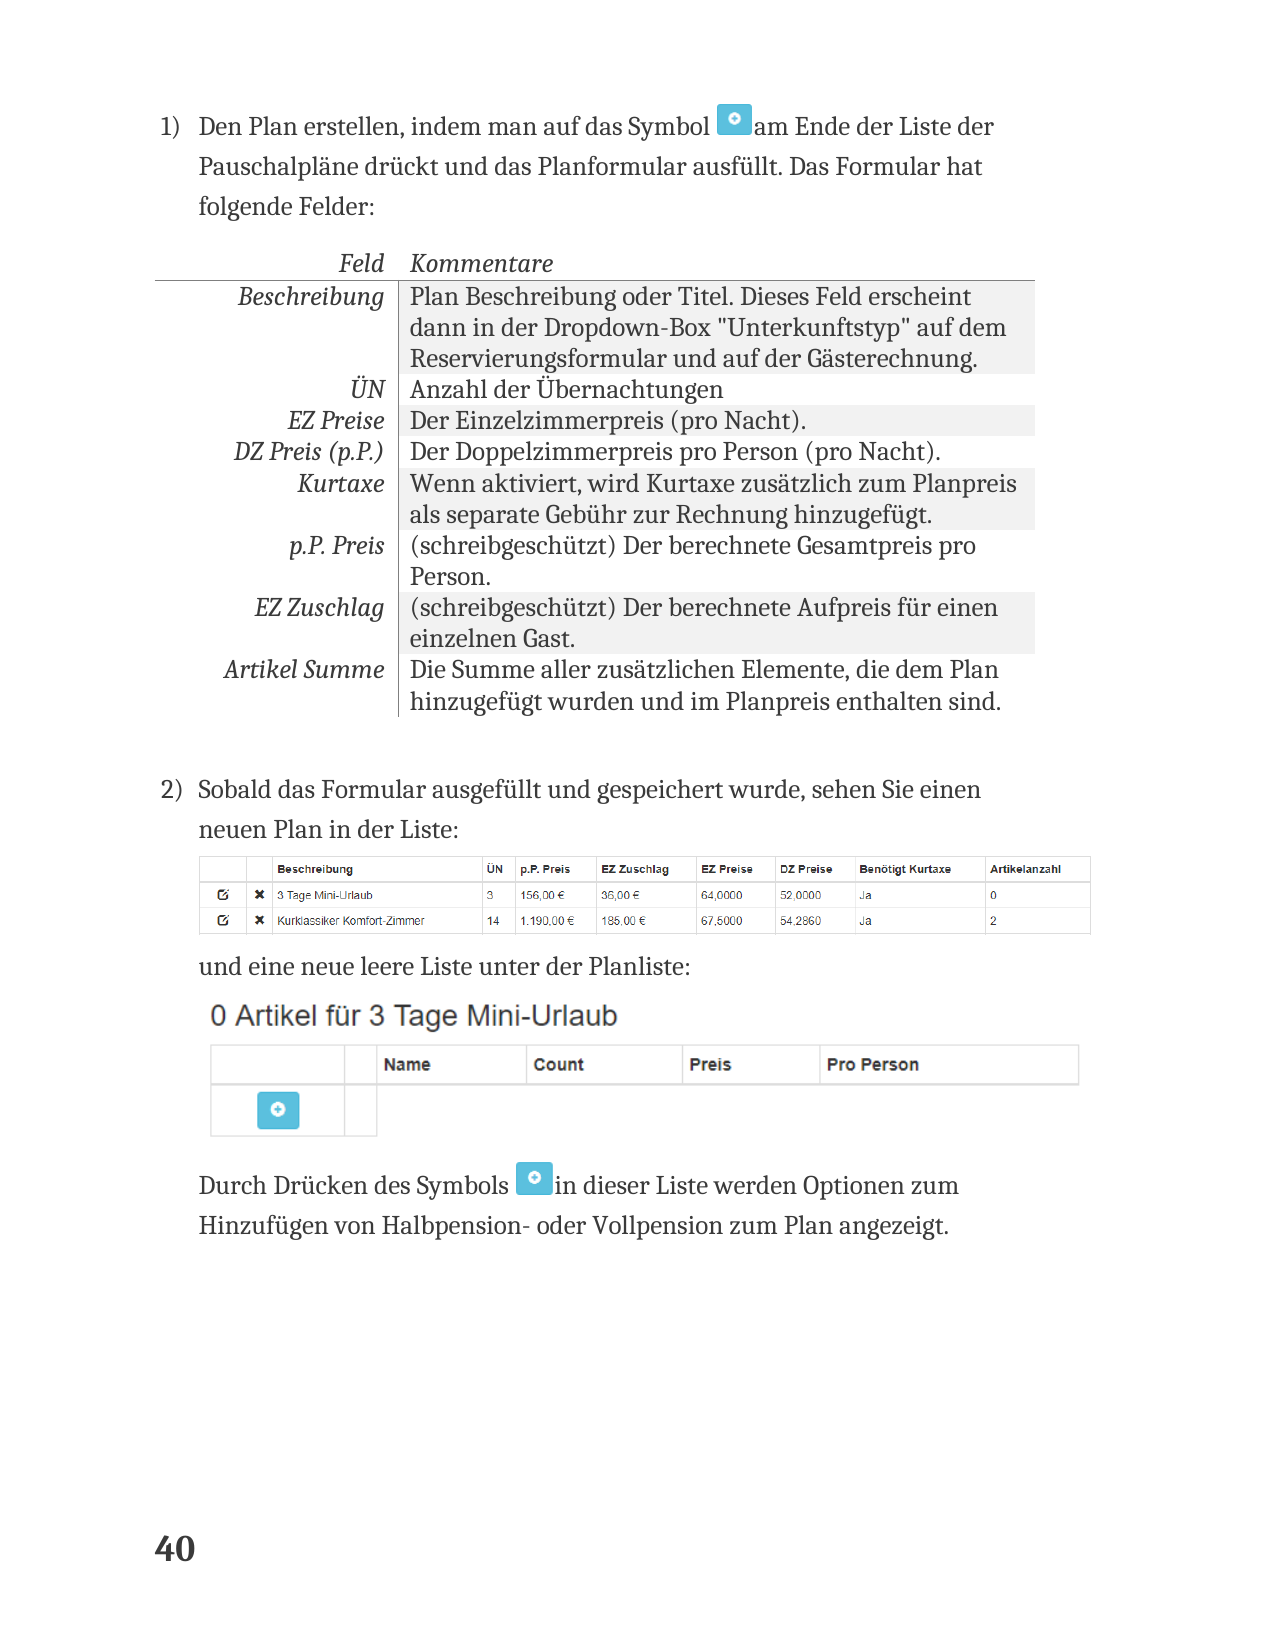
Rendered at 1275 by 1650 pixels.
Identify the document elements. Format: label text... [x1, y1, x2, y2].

table_cell Der Doppelzimmerpreis pro Person (pro Nacht). [399, 436, 1035, 468]
picture [198, 991, 1093, 1153]
table_cell Beschreibung [155, 281, 398, 374]
table_header Kommentare [398, 249, 1035, 280]
table_cell EZ Preise [155, 405, 398, 436]
picture [515, 1161, 555, 1195]
table_cell Wenn aktiviert, wird Kurtaxe zusätzlich zum Planpreis als separate Gebühr zur Rechnung hinzugefügt. [399, 468, 1035, 530]
table_cell DZ Preis (p.P.) [155, 436, 398, 468]
list Den Plan erstellen, indem man auf das Symbol am Ende der Liste der Pauschalpläne drückt und das Planformular ausfüllt. Das Formular hat folgende Felder: [161, 103, 1048, 223]
table_cell Artikel Summe [155, 655, 398, 717]
table_cell p.P. Preis [155, 530, 398, 592]
table_cell (schreibgeschützt) Der berechnete Aufpreis für einen einzelnen Gast. [399, 592, 1035, 654]
table_cell ÜN [155, 374, 398, 405]
table_cell EZ Zuschlag [155, 592, 398, 654]
table_cell (schreibgeschützt) Der berechnete Gesamtpreis pro Person. [399, 530, 1035, 592]
table_cell Der Einzelzimmerpreis (pro Nacht). [399, 405, 1035, 436]
table_cell Anzahl der Übernachtungen [399, 374, 1035, 405]
table_cell Die Summe aller zusätzlichen Elemente, die dem Plan hinzugefügt wurden und im Planpreis enthalten sind. [399, 655, 1035, 717]
table_header Feld [155, 249, 398, 280]
table_cell Kurtaxe [155, 468, 398, 530]
picture [716, 103, 754, 135]
picture [198, 854, 1093, 935]
table_cell Plan Beschreibung oder Titel. Dieses Feld erscheint dann in der Dropdown-Box "Unterkunftstyp" auf dem Reservierungsformular und auf der Gästerechnung. [399, 281, 1035, 374]
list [161, 774, 1048, 1241]
